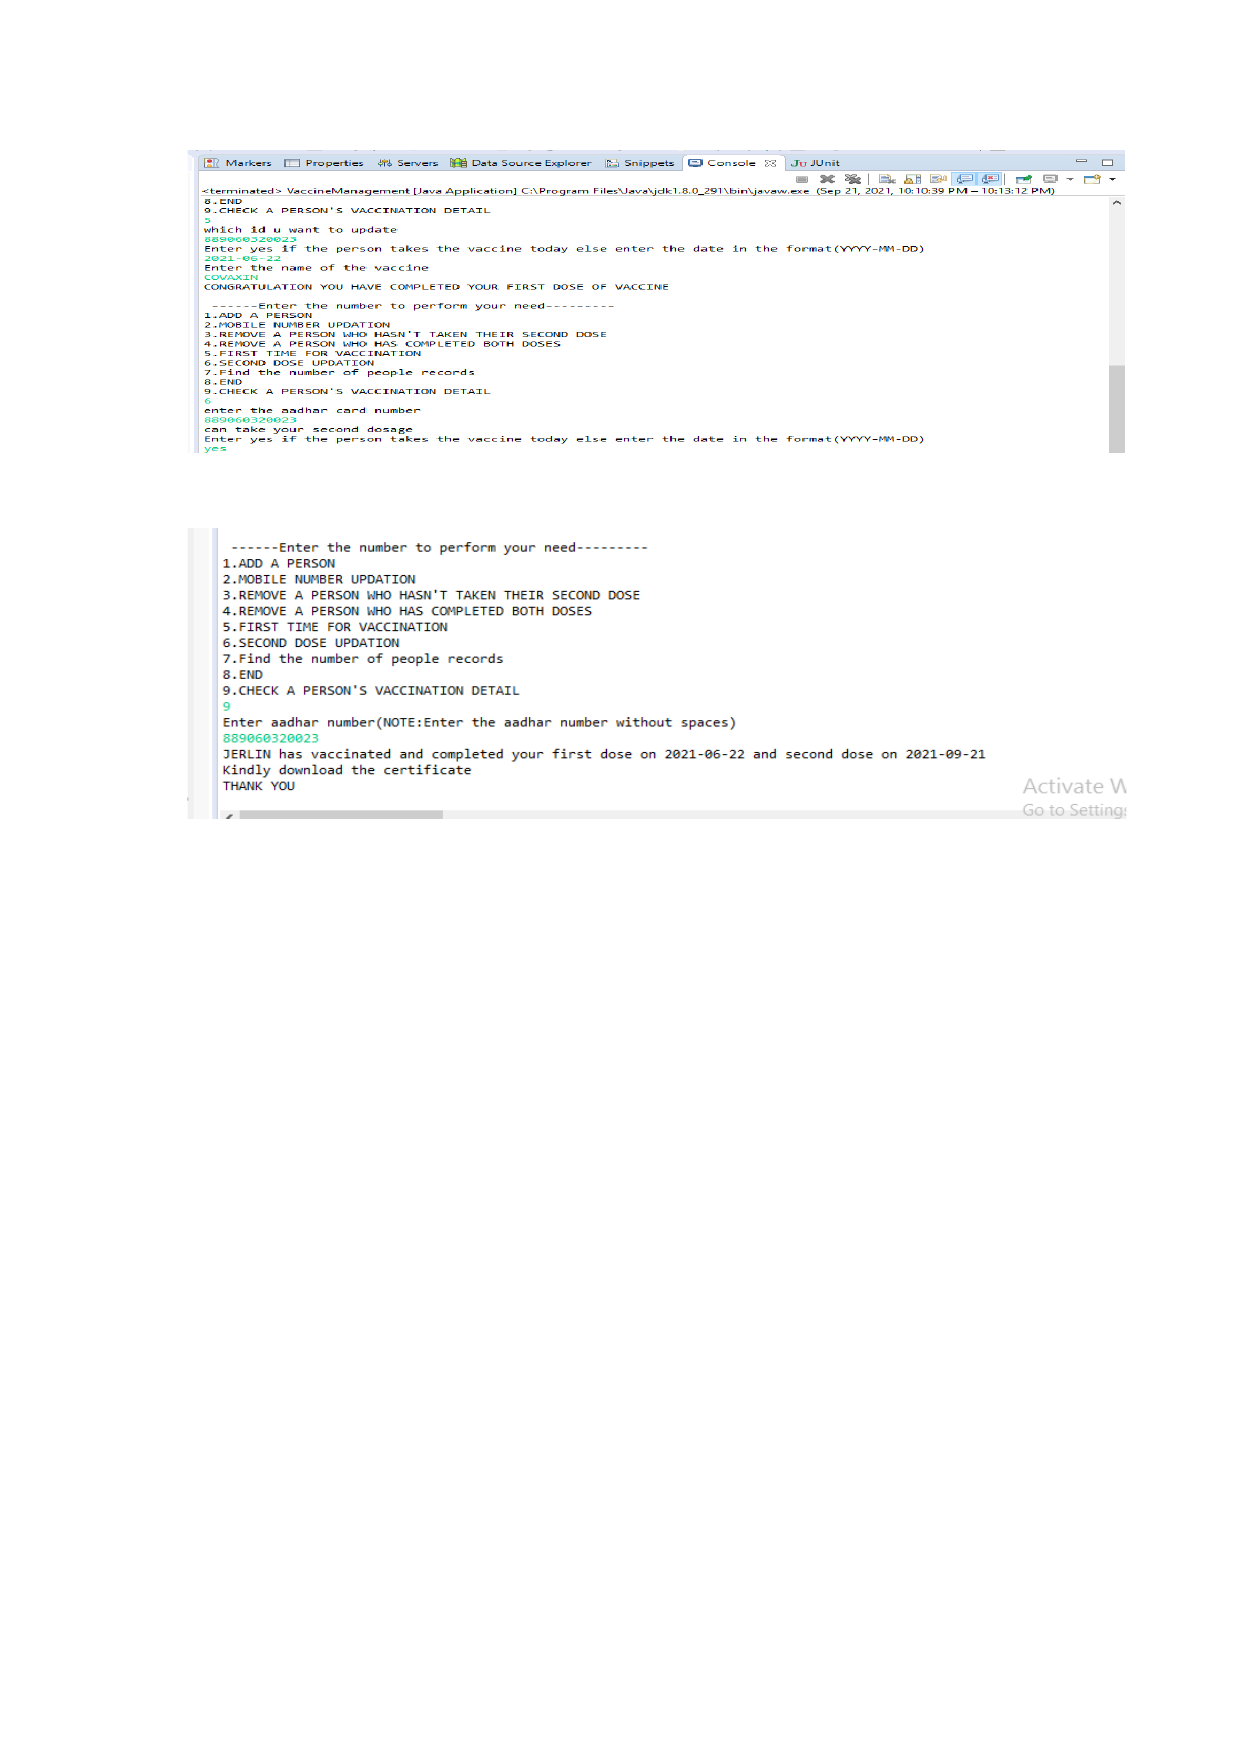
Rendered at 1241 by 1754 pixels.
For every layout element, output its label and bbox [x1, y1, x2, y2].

picture [187, 150, 1125, 453]
picture [187, 528, 1127, 819]
